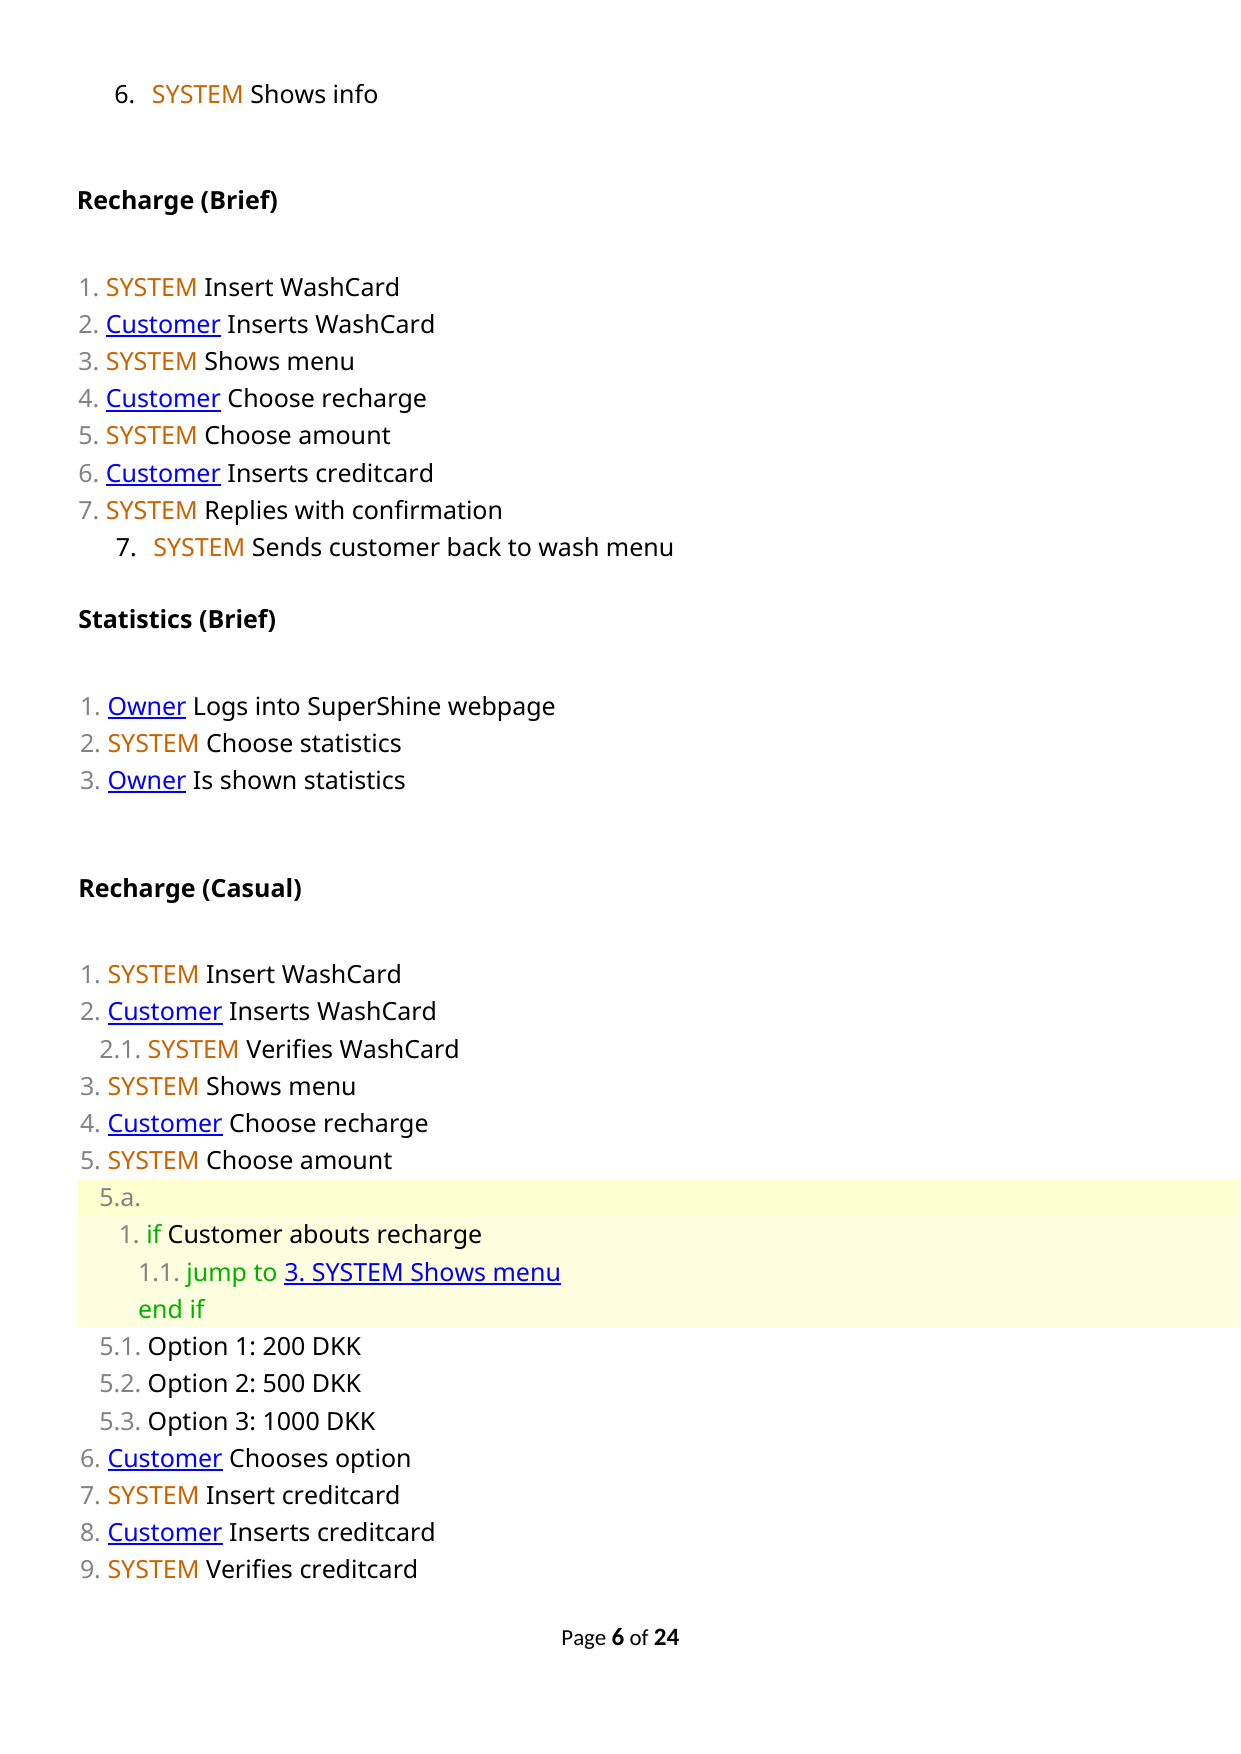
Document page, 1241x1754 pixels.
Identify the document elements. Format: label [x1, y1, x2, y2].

table_cell [75, 75, 1240, 1591]
